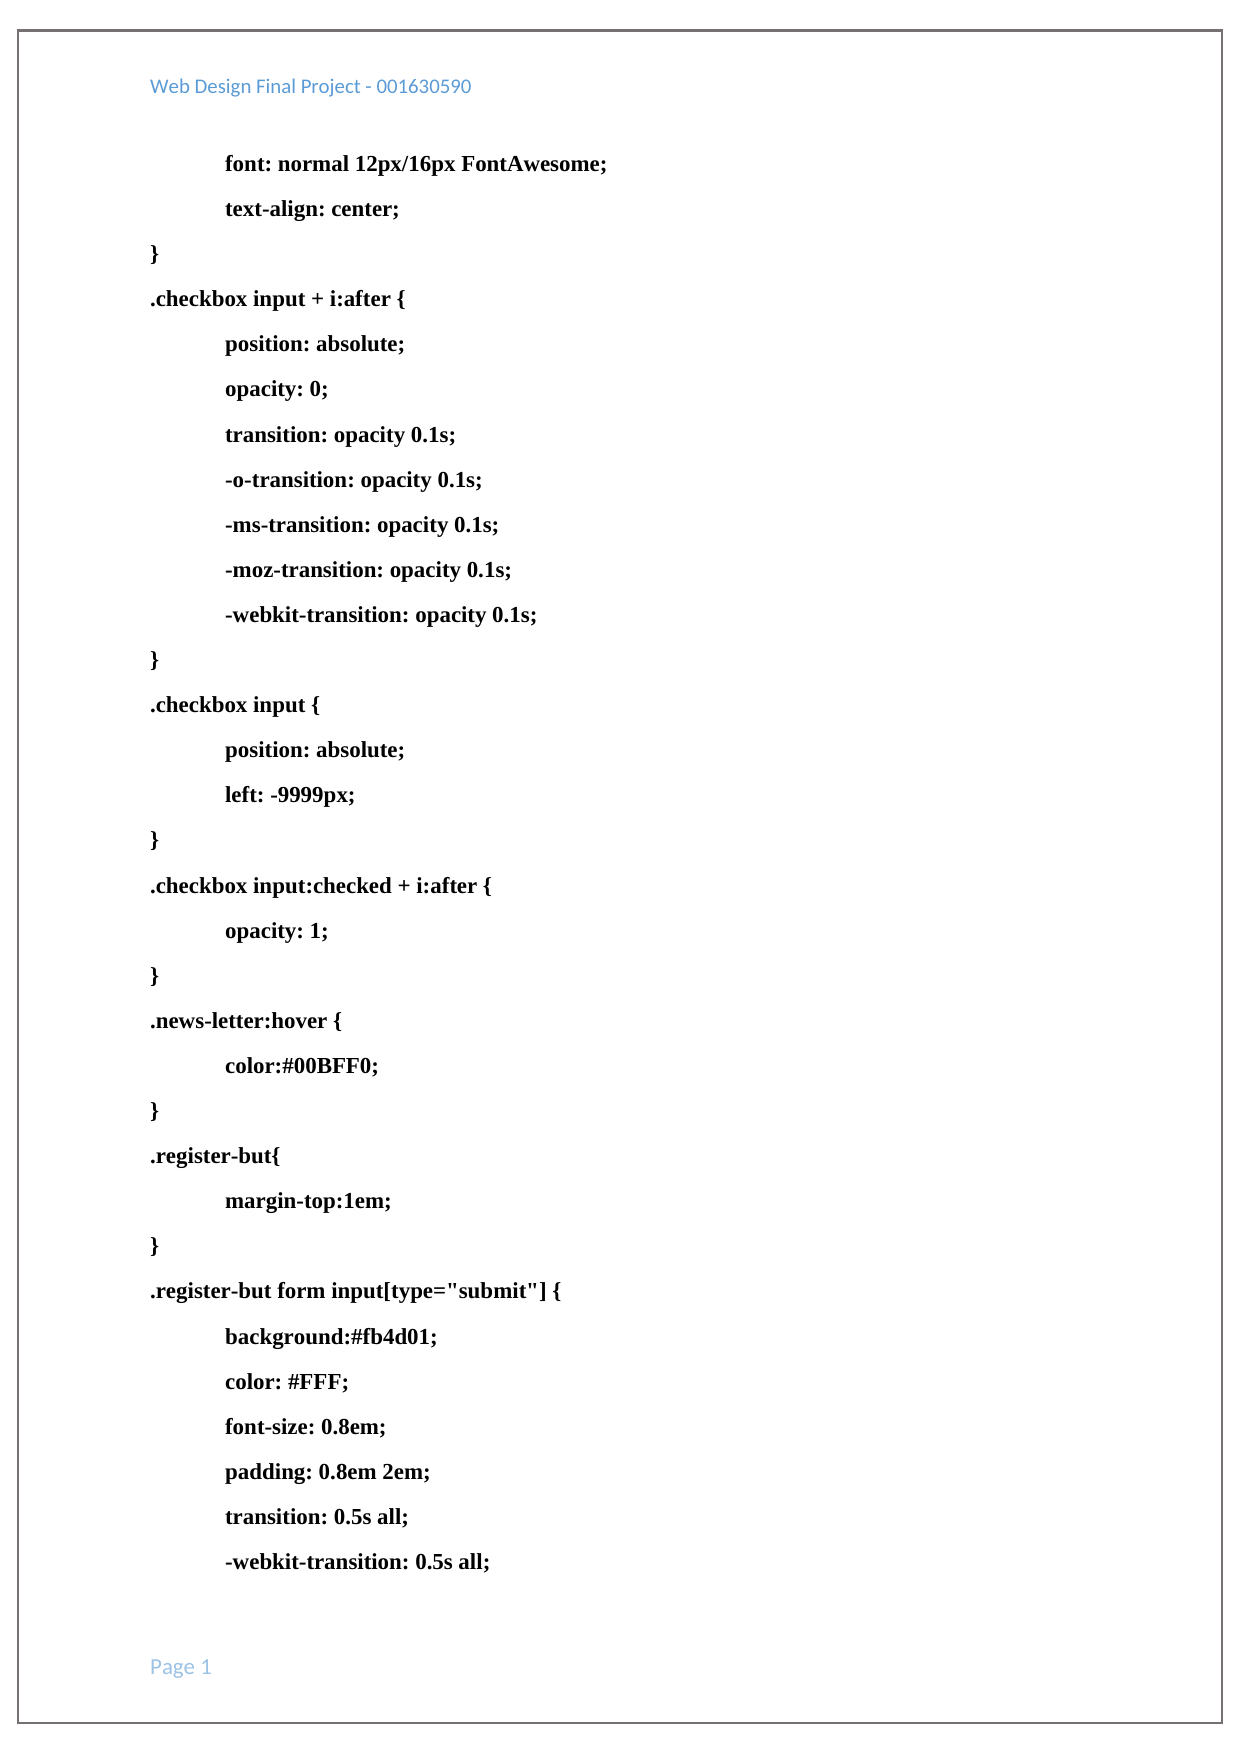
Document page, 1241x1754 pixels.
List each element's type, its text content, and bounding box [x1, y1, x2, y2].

text .checkbox input + i:after { [150, 285, 1090, 312]
text opacity: 1; [150, 917, 1090, 943]
text .checkbox input:checked + i:after { [150, 872, 1090, 898]
text font-size: 0.8em; [150, 1413, 1090, 1439]
text position: absolute; [150, 736, 1090, 763]
text } [150, 646, 1090, 672]
text } [150, 962, 1090, 988]
text .checkbox input { [150, 691, 1090, 718]
text transition: 0.5s all; [150, 1503, 1090, 1529]
text } [150, 827, 1090, 853]
text -o-transition: opacity 0.1s; [150, 466, 1090, 492]
text .register-but{ [150, 1142, 1090, 1169]
text text-align: center; [150, 195, 1090, 221]
text -webkit-transition: opacity 0.1s; [150, 601, 1090, 627]
text .news-letter:hover { [150, 1007, 1090, 1033]
text left: -9999px; [150, 781, 1090, 808]
text font: normal 12px/16px FontAwesome; [150, 150, 1090, 176]
text .register-but form input[type="submit"] { [150, 1278, 1090, 1304]
text padding: 0.8em 2em; [150, 1458, 1090, 1484]
text color:#00BFF0; [150, 1052, 1090, 1078]
text } [150, 1232, 1090, 1259]
text background:#fb4d01; [150, 1323, 1090, 1349]
text -webkit-transition: 0.5s all; [150, 1548, 1090, 1574]
text transition: opacity 0.1s; [150, 421, 1090, 447]
text -moz-transition: opacity 0.1s; [150, 556, 1090, 582]
text } [150, 1097, 1090, 1123]
text color: #FFF; [150, 1368, 1090, 1394]
text opacity: 0; [150, 376, 1090, 402]
text margin-top:1em; [150, 1187, 1090, 1214]
text -ms-transition: opacity 0.1s; [150, 511, 1090, 537]
text } [150, 240, 1090, 267]
text position: absolute; [150, 330, 1090, 357]
